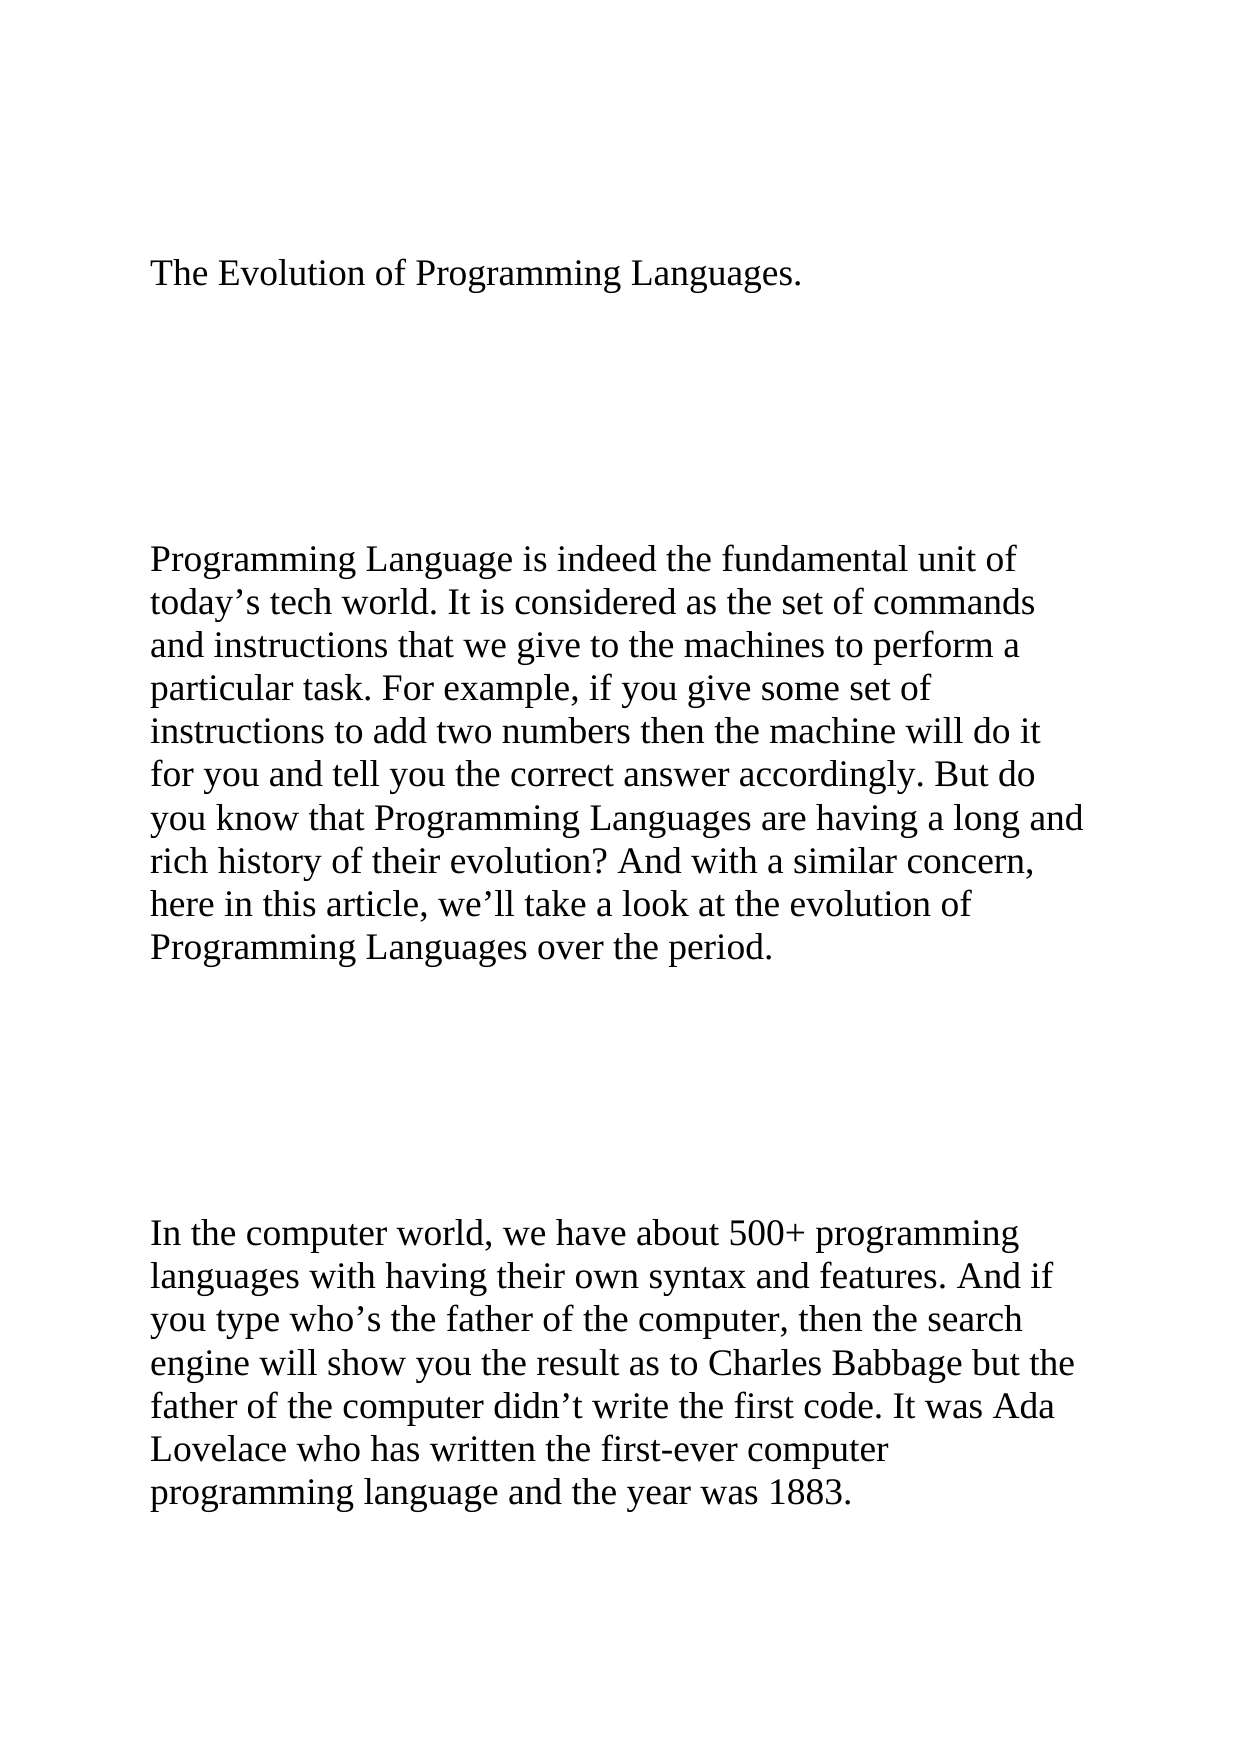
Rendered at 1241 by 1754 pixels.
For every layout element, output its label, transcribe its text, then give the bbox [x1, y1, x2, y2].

text In the computer world, we have about 500+ programming languages with having their own syntax and features. And if you type who’s the father of the computer, then the search engine will show you the result as to Charles Babbage but the father of the computer didn’t write the first code. It was Ada Lovelace who has written the first-ever computer programming language and the year was 1883. [150, 1211, 1090, 1512]
text Programming Language is indeed the fundamental unit of today’s tech world. It is considered as the set of commands and instructions that we give to the machines to perform a particular task. For example, if you give some set of instructions to add two numbers then the machine will do it for you and tell you the correct answer accordingly. But do you know that Programming Languages are having a long and rich history of their evolution? And with a similar concern, here in this article, we’ll take a look at the evolution of Programming Languages over the period. [150, 536, 1090, 967]
text The Evolution of Programming Languages. [150, 250, 1090, 293]
